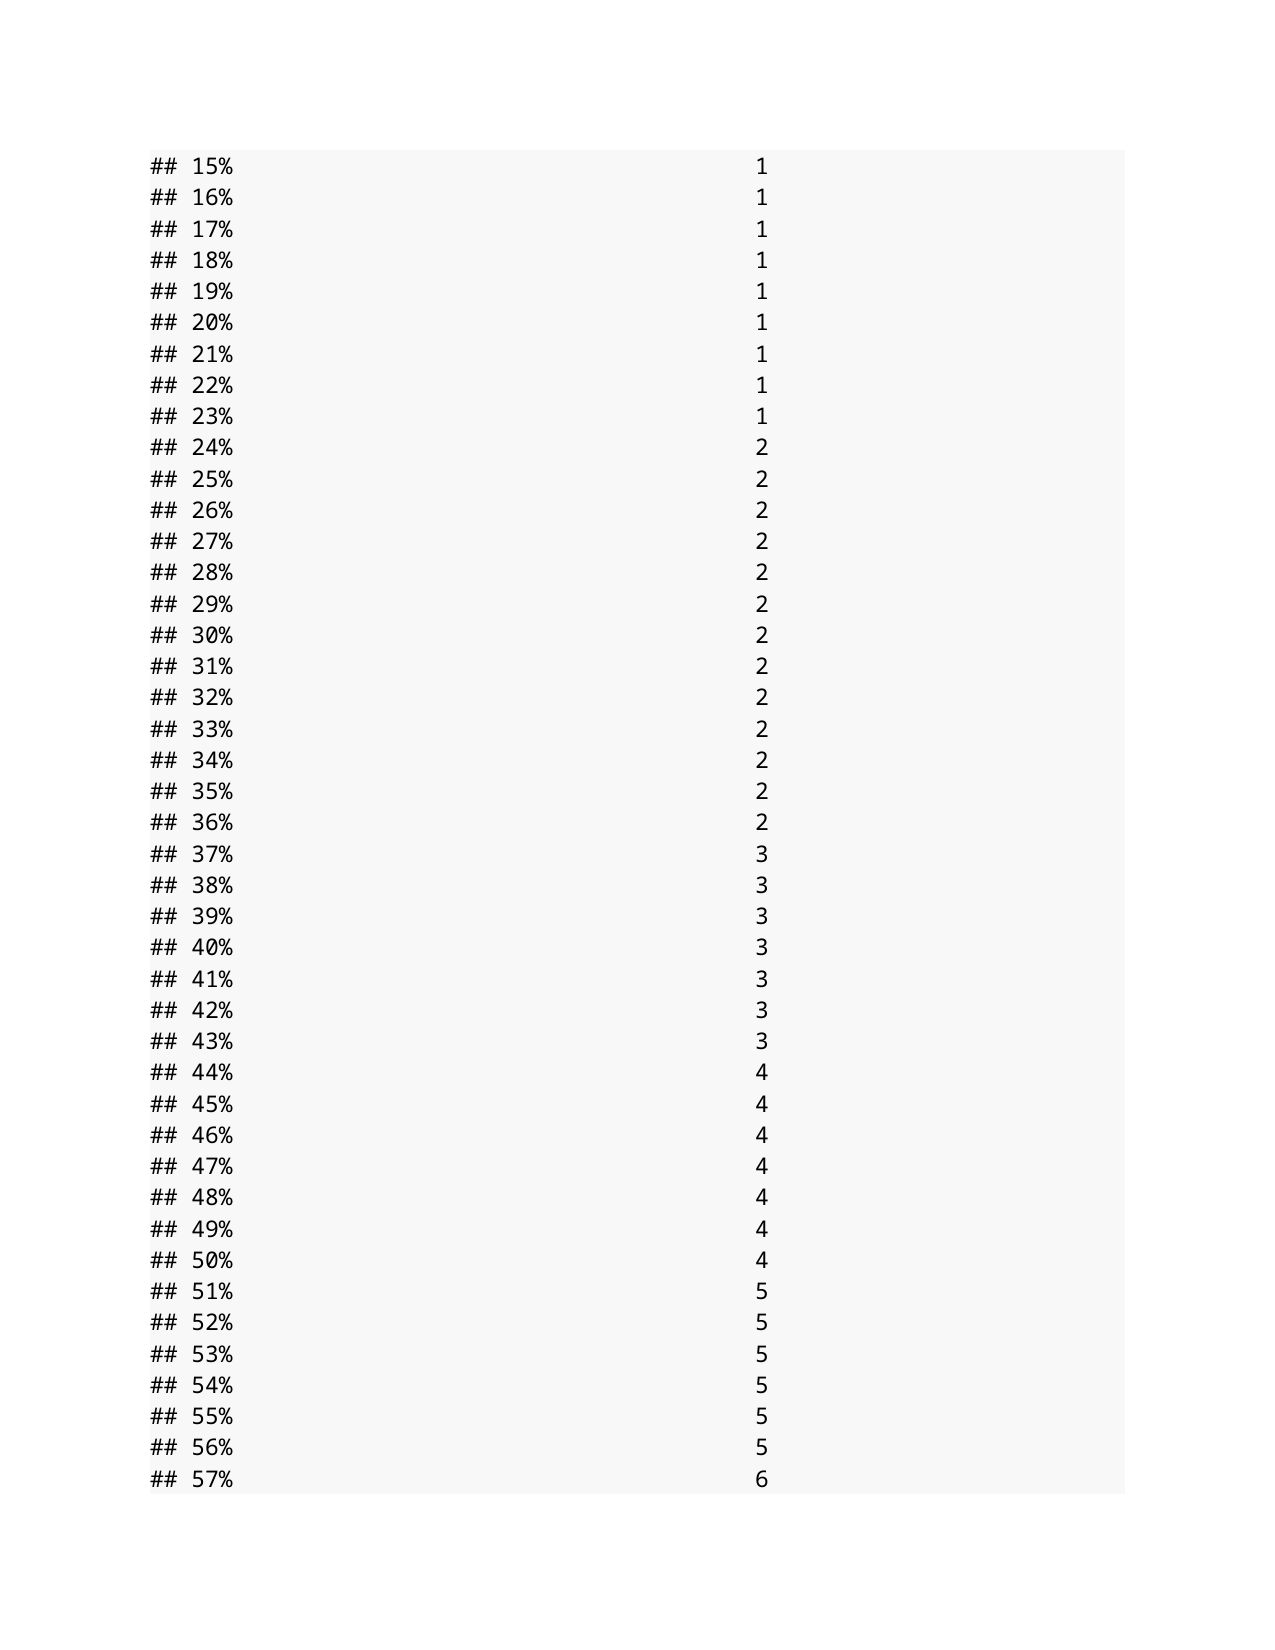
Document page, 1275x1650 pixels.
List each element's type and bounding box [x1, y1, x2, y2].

text [150, 150, 1125, 1494]
